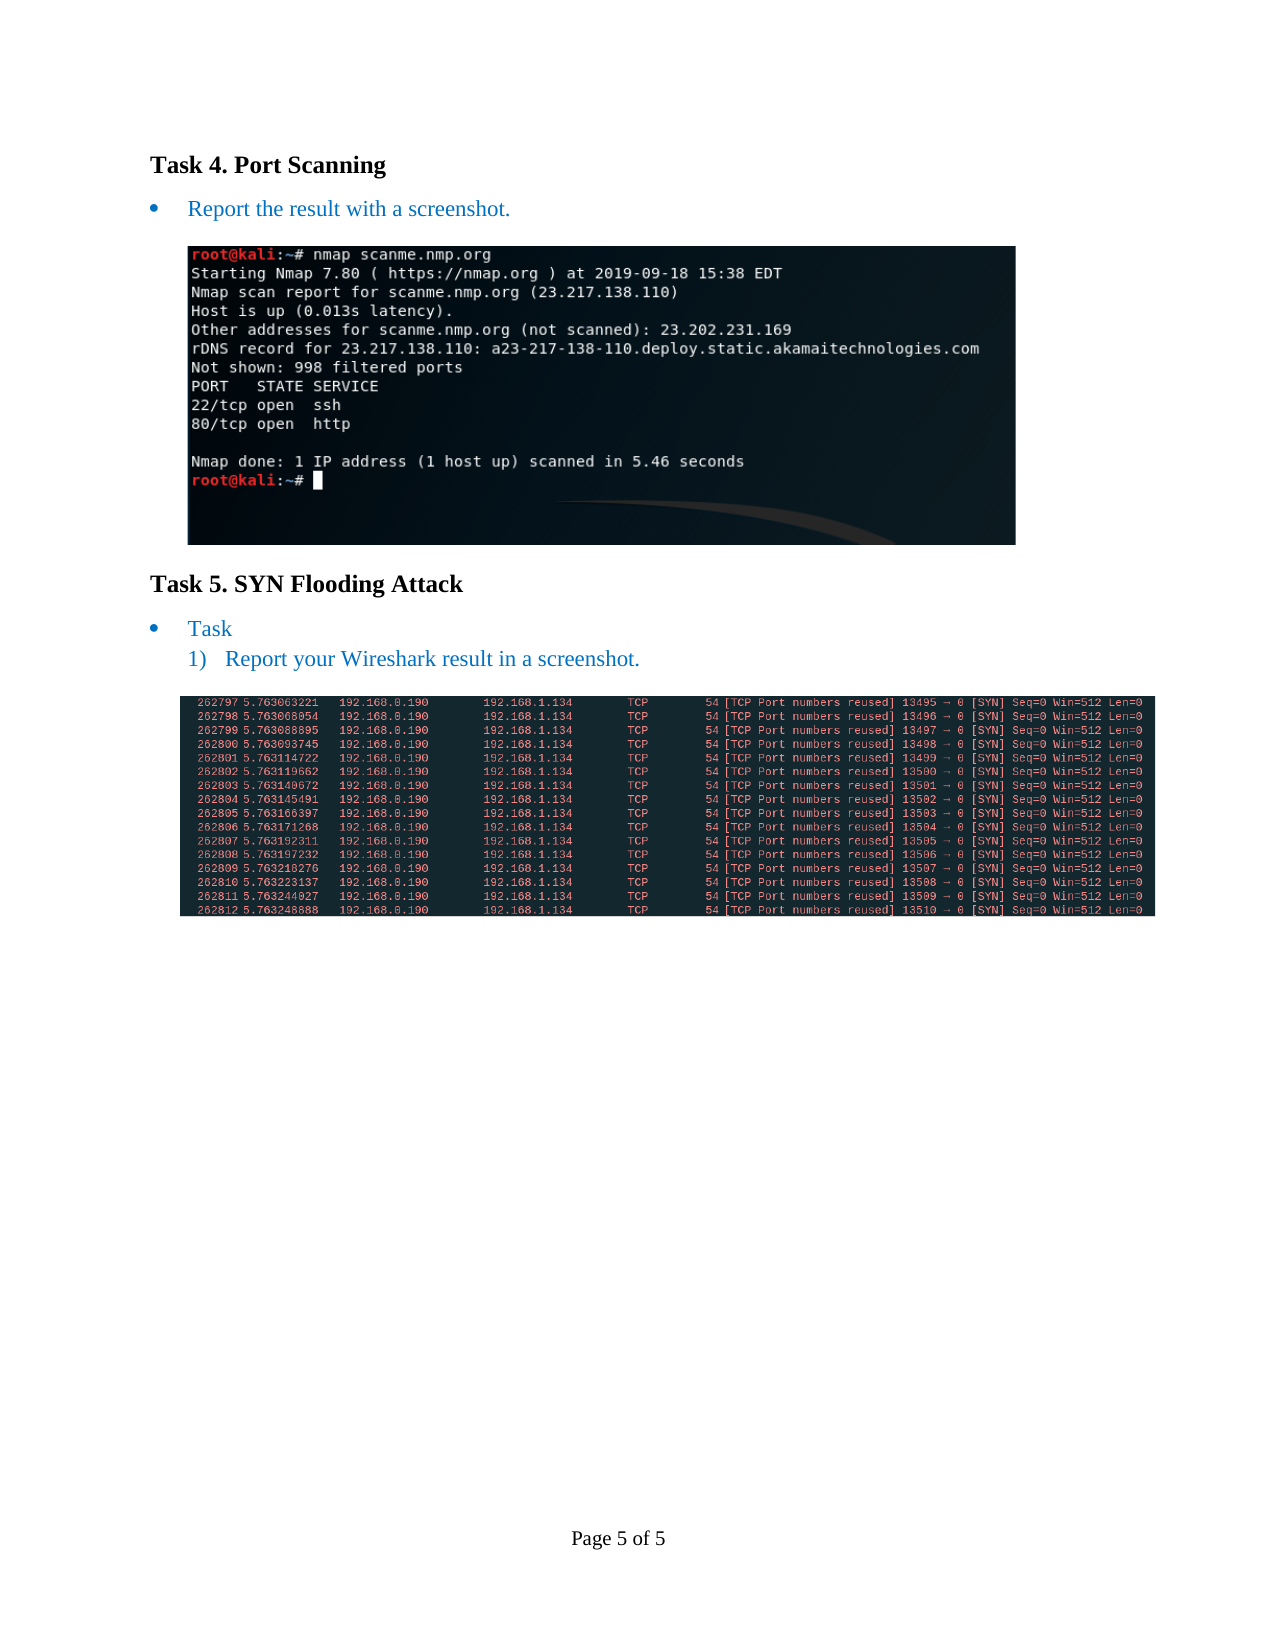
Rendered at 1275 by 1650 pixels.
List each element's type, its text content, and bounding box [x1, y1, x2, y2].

subtitle Task 4. Port Scanning [150, 150, 1125, 179]
list Report the result with a screenshot. [150, 196, 1125, 222]
picture [187, 246, 1016, 545]
list Report your Wireshark result in a screenshot. [187, 645, 1125, 671]
list Task [150, 615, 1125, 641]
picture [180, 696, 1155, 917]
subtitle Task 5. SYN Flooding Attack [150, 569, 1125, 598]
